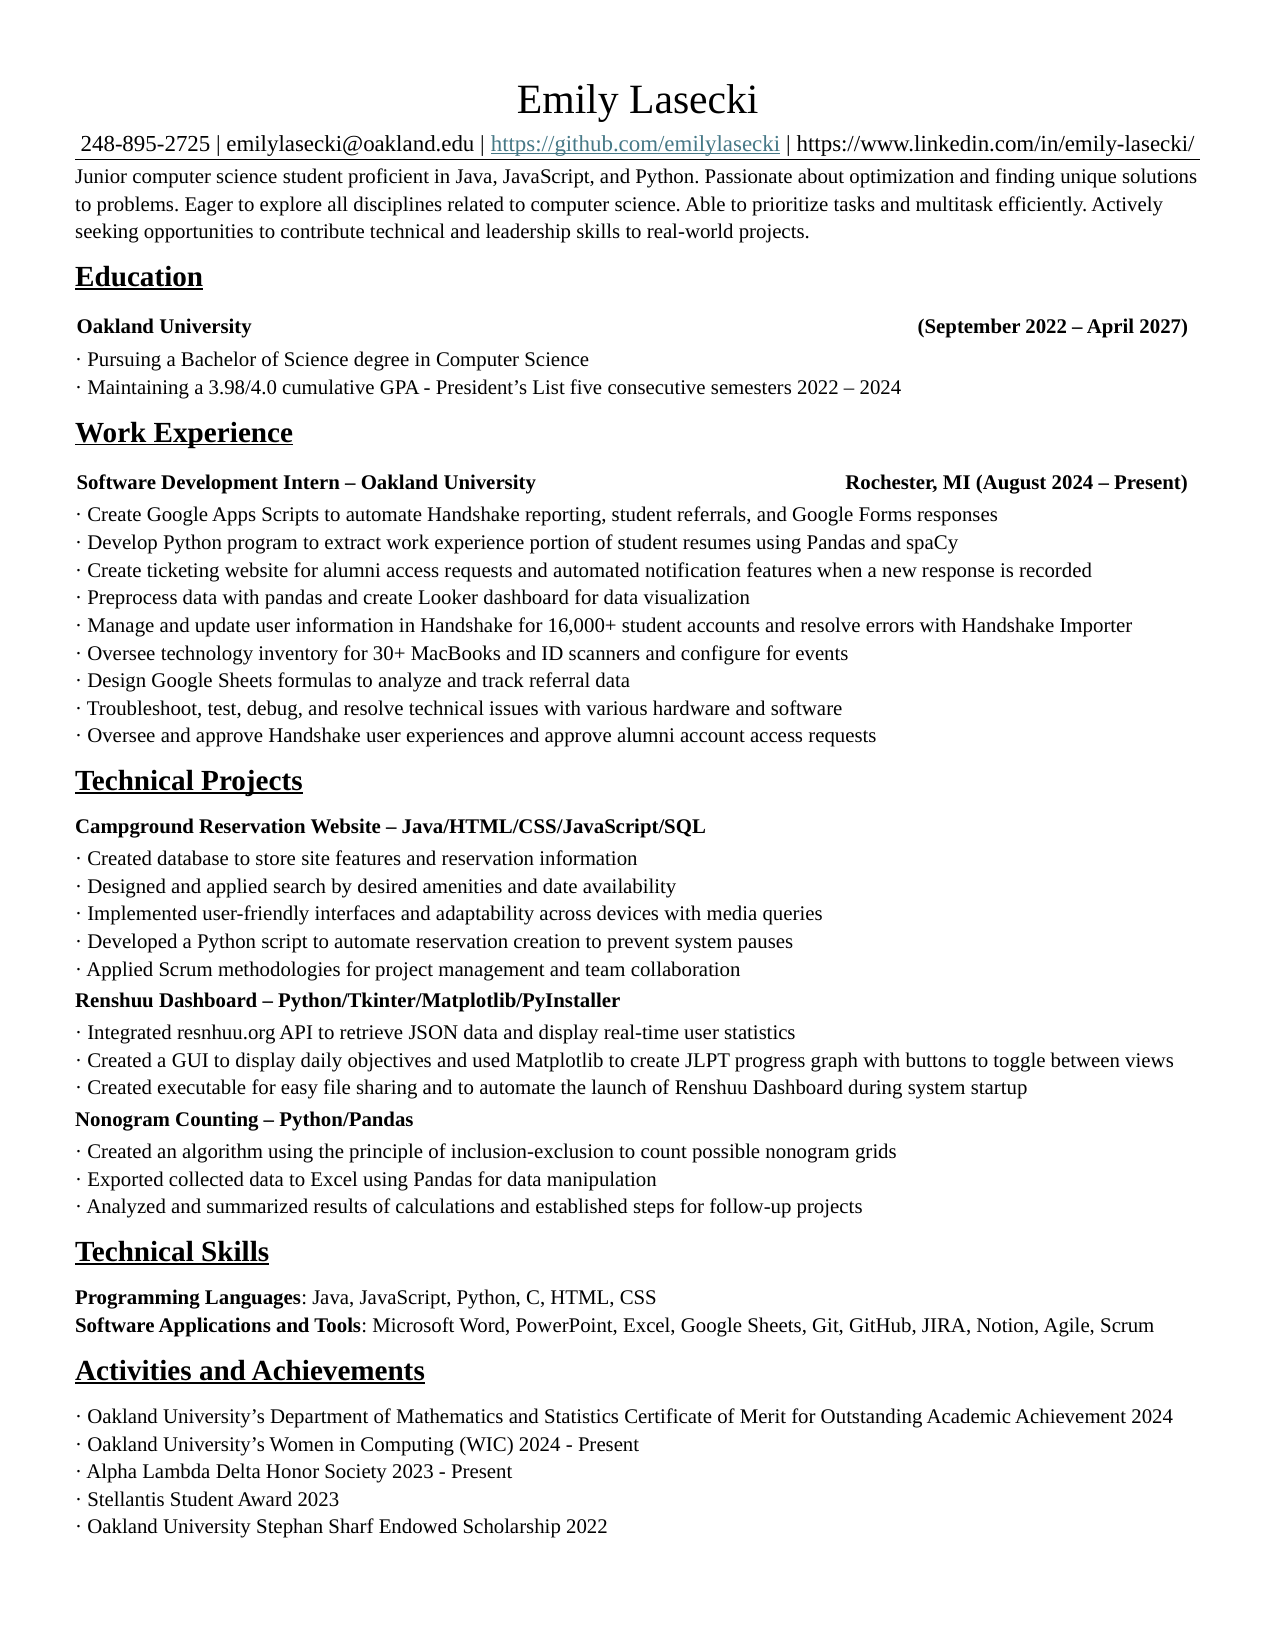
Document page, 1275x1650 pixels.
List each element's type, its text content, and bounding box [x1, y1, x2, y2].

text Renshuu Dashboard – Python/Tkinter/Matplotlib/PyInstaller [75, 988, 1200, 1012]
table_header Oakland University [65, 310, 656, 347]
text · Oversee technology inventory for 30+ MacBooks and ID scanners and configure for events [75, 640, 1200, 664]
text · Stellantis Student Award 2023 [75, 1487, 1200, 1511]
text · Exported collected data to Excel using Pandas for data manipulation [75, 1166, 1200, 1191]
text · Designed and applied search by desired amenities and date availability [75, 874, 1200, 898]
text · Design Google Sheets formulas to analyze and track referral data [75, 668, 1200, 692]
text · Applied Scrum methodologies for project management and team collaboration [75, 957, 1200, 981]
text · Maintaining a 3.98/4.0 cumulative GPA - President’s List five consecutive semesters 2022 – 2024 [75, 374, 1200, 399]
text · Create ticketing website for alumni access requests and automated notification features when a new response is recorded [75, 558, 1200, 582]
table_header Software Development Intern – Oakland University [65, 466, 656, 502]
text · Troubleshoot, test, debug, and resolve technical issues with various hardware and software [75, 696, 1200, 720]
text Software Applications and Tools: Microsoft Word, PowerPoint, Excel, Google Sheets, Git, GitHub, JIRA, Notion, Agile, Scrum [75, 1313, 1200, 1337]
text · Created executable for easy file sharing and to automate the launch of Renshuu Dashboard during system startup [75, 1075, 1200, 1099]
text · Analyzed and summarized results of calculations and established steps for follow-up projects [75, 1194, 1200, 1218]
text · Manage and update user information in Handshake for 16,000+ student accounts and resolve errors with Handshake Importer [75, 613, 1200, 637]
text Work Experience [75, 415, 1200, 448]
text Technical Skills [75, 1234, 1200, 1268]
text · Implemented user-friendly interfaces and adaptability across devices with media queries [75, 901, 1200, 925]
text · Oakland University’s Women in Computing (WIC) 2024 - Present [75, 1432, 1200, 1456]
text Junior computer science student proficient in Java, JavaScript, and Python. Passionate about optimization and finding unique solutions to problems. Eager to explore all disciplines related to computer science. Able to prioritize tasks and multitask efficiently. Actively seeking opportunities to contribute technical and leadership skills to real-world projects. [75, 164, 1200, 243]
text Education [75, 259, 1200, 293]
text 248-895-2725 | emilylasecki@oakland.edu | https://github.com/emilylasecki | https://www.linkedin.com/in/emily-lasecki/ [75, 130, 1200, 159]
text Activities and Achievements [75, 1353, 1200, 1386]
table_header (September 2022 – April 2027) [656, 310, 1199, 347]
text · Created a GUI to display daily objectives and used Matplotlib to create JLPT progress graph with buttons to toggle between views [75, 1048, 1200, 1072]
text · Develop Python program to extract work experience portion of student resumes using Pandas and spaCy [75, 530, 1200, 554]
text Campground Reservation Website – Java/HTML/CSS/JavaScript/SQL [75, 814, 1200, 838]
text · Developed a Python script to automate reservation creation to prevent system pauses [75, 929, 1200, 953]
text · Created an algorithm using the principle of inclusion-exclusion to count possible nonogram grids [75, 1139, 1200, 1163]
text · Oversee and approve Handshake user experiences and approve alumni account access requests [75, 723, 1200, 747]
text · Create Google Apps Scripts to automate Handshake reporting, student referrals, and Google Forms responses [75, 502, 1200, 526]
text · Pursuing a Bachelor of Science degree in Computer Science [75, 347, 1200, 371]
table_header Rochester, MI (August 2024 – Present) [656, 466, 1199, 502]
text · Integrated resnhuu.org API to retrieve JSON data and display real-time user statistics [75, 1020, 1200, 1044]
text Emily Lasecki [75, 75, 1200, 123]
text · Alpha Lambda Delta Honor Society 2023 - Present [75, 1459, 1200, 1483]
text · Created database to store site features and reservation information [75, 846, 1200, 870]
text · Oakland University’s Department of Mathematics and Statistics Certificate of Merit for Outstanding Academic Achievement 2024 [75, 1404, 1200, 1428]
text Nonogram Counting – Python/Pandas [75, 1107, 1200, 1131]
text Technical Projects [75, 763, 1200, 797]
text · Preprocess data with pandas and create Looker dashboard for data visualization [75, 585, 1200, 609]
text · Oakland University Stephan Sharf Endowed Scholarship 2022 [75, 1514, 1200, 1538]
text Programming Languages: Java, JavaScript, Python, C, HTML, CSS [75, 1285, 1200, 1309]
